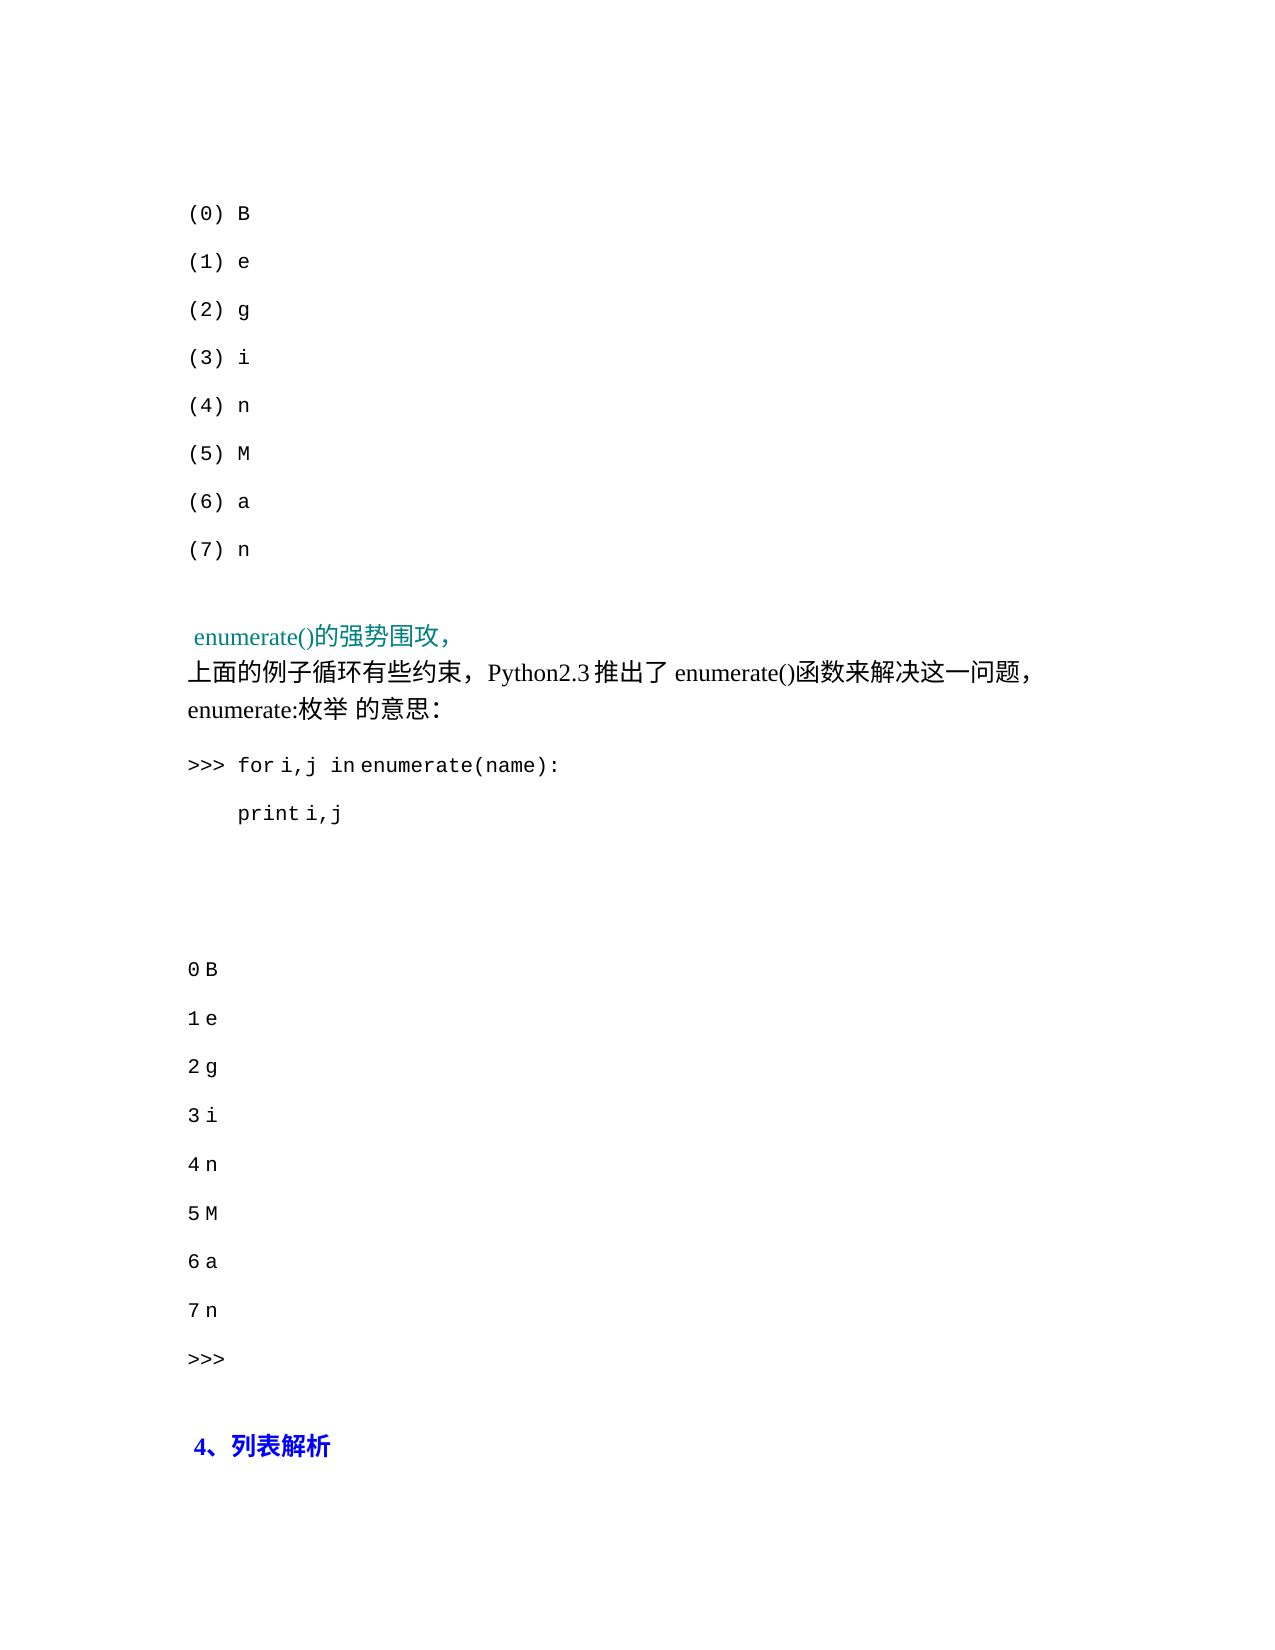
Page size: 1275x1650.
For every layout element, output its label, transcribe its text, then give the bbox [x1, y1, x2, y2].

table_header >>> name='BeginMan' >>> for obj in range(len(name)): print '(%d)' %obj,name[obj] (0) B (1) e (2) g (3) i (4) n (5) M (6) a (7) n [188, 150, 573, 587]
text enumerate()的强势围攻， 上面的例子循环有些约束，Python2.3推出了enumerate()函数来解决这一问题，enumerate:枚举 的意思： [187, 617, 1087, 725]
text 4、列表解析 [187, 1426, 1087, 1462]
table_header >>> for i,j in enumerate(name): print i,j 0 B 1 e 2 g 3 i 4 n 5 M 6 a 7 n >>> [188, 755, 561, 1397]
